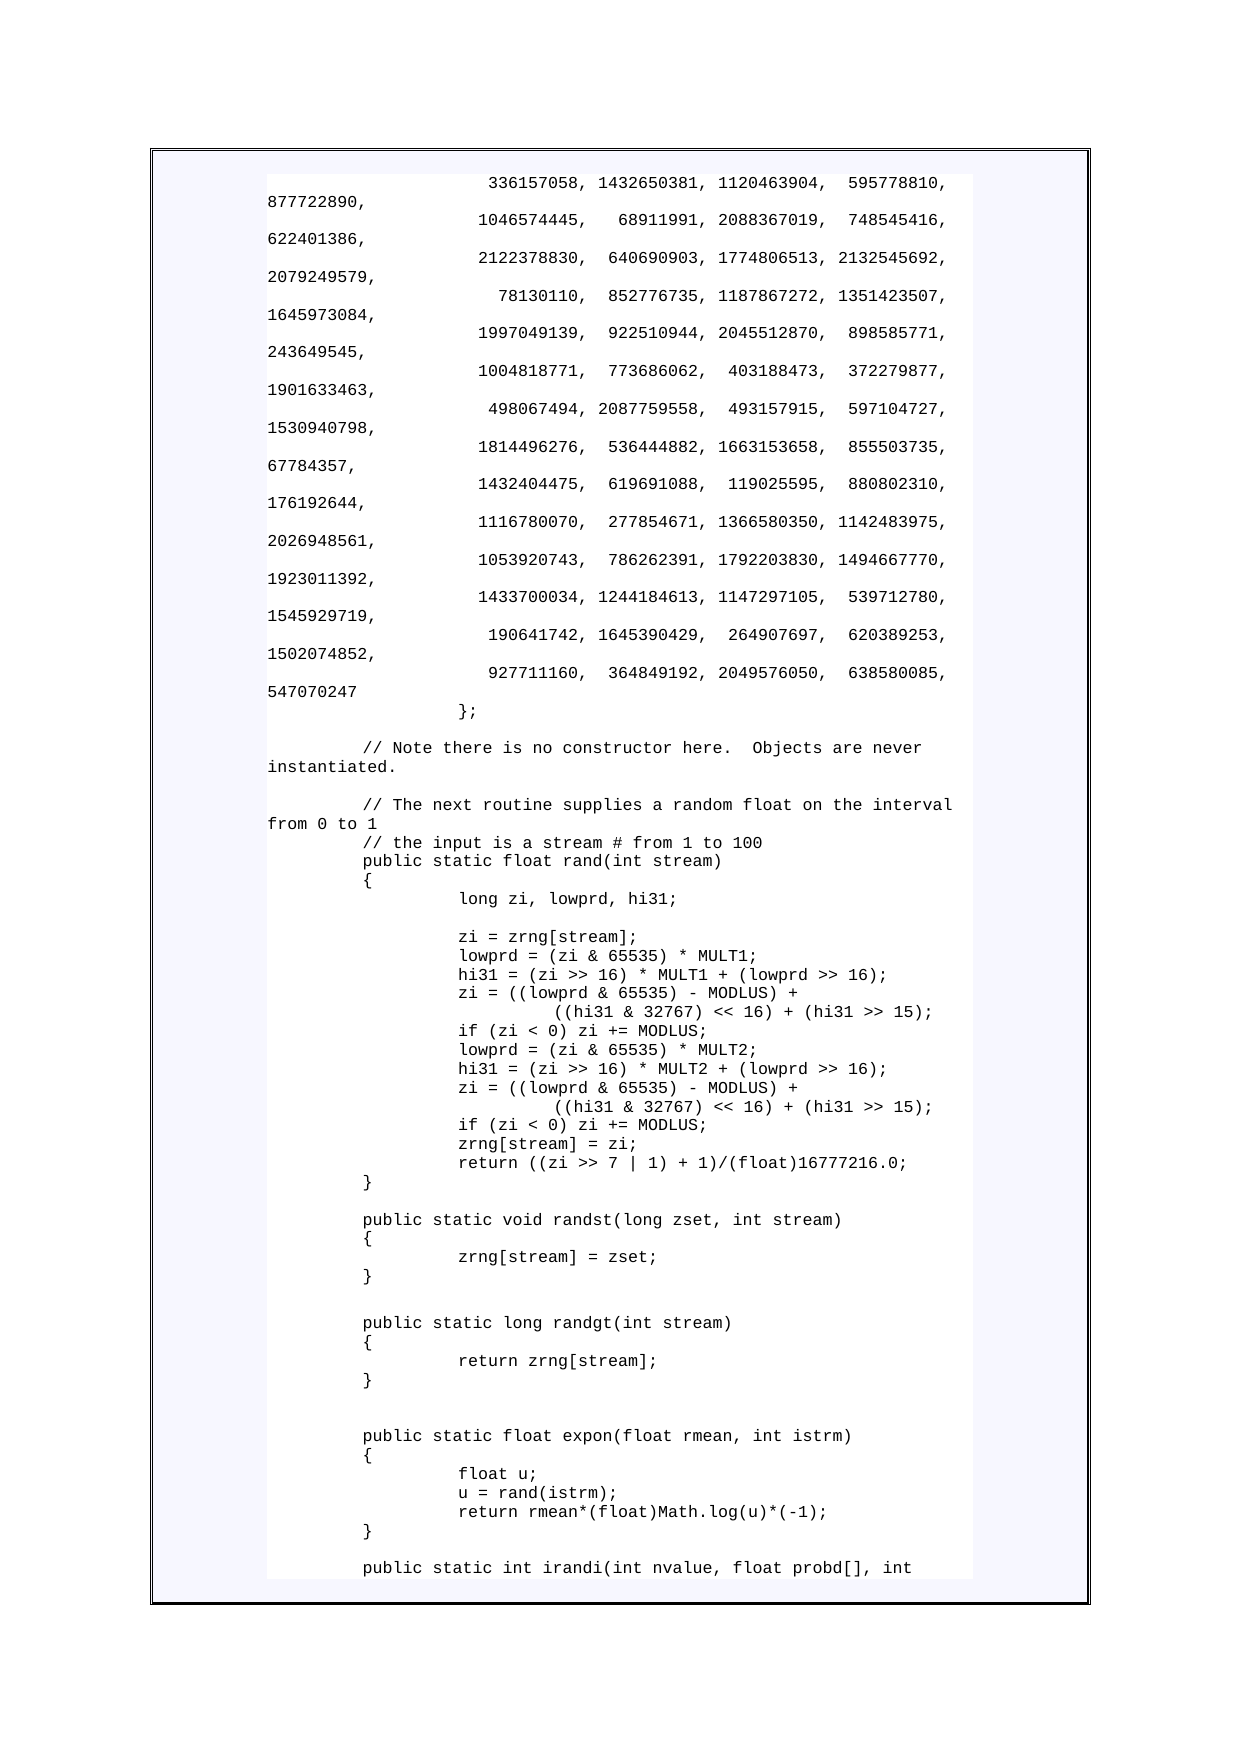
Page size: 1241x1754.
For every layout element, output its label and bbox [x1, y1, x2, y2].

table_header [153, 151, 1087, 1602]
